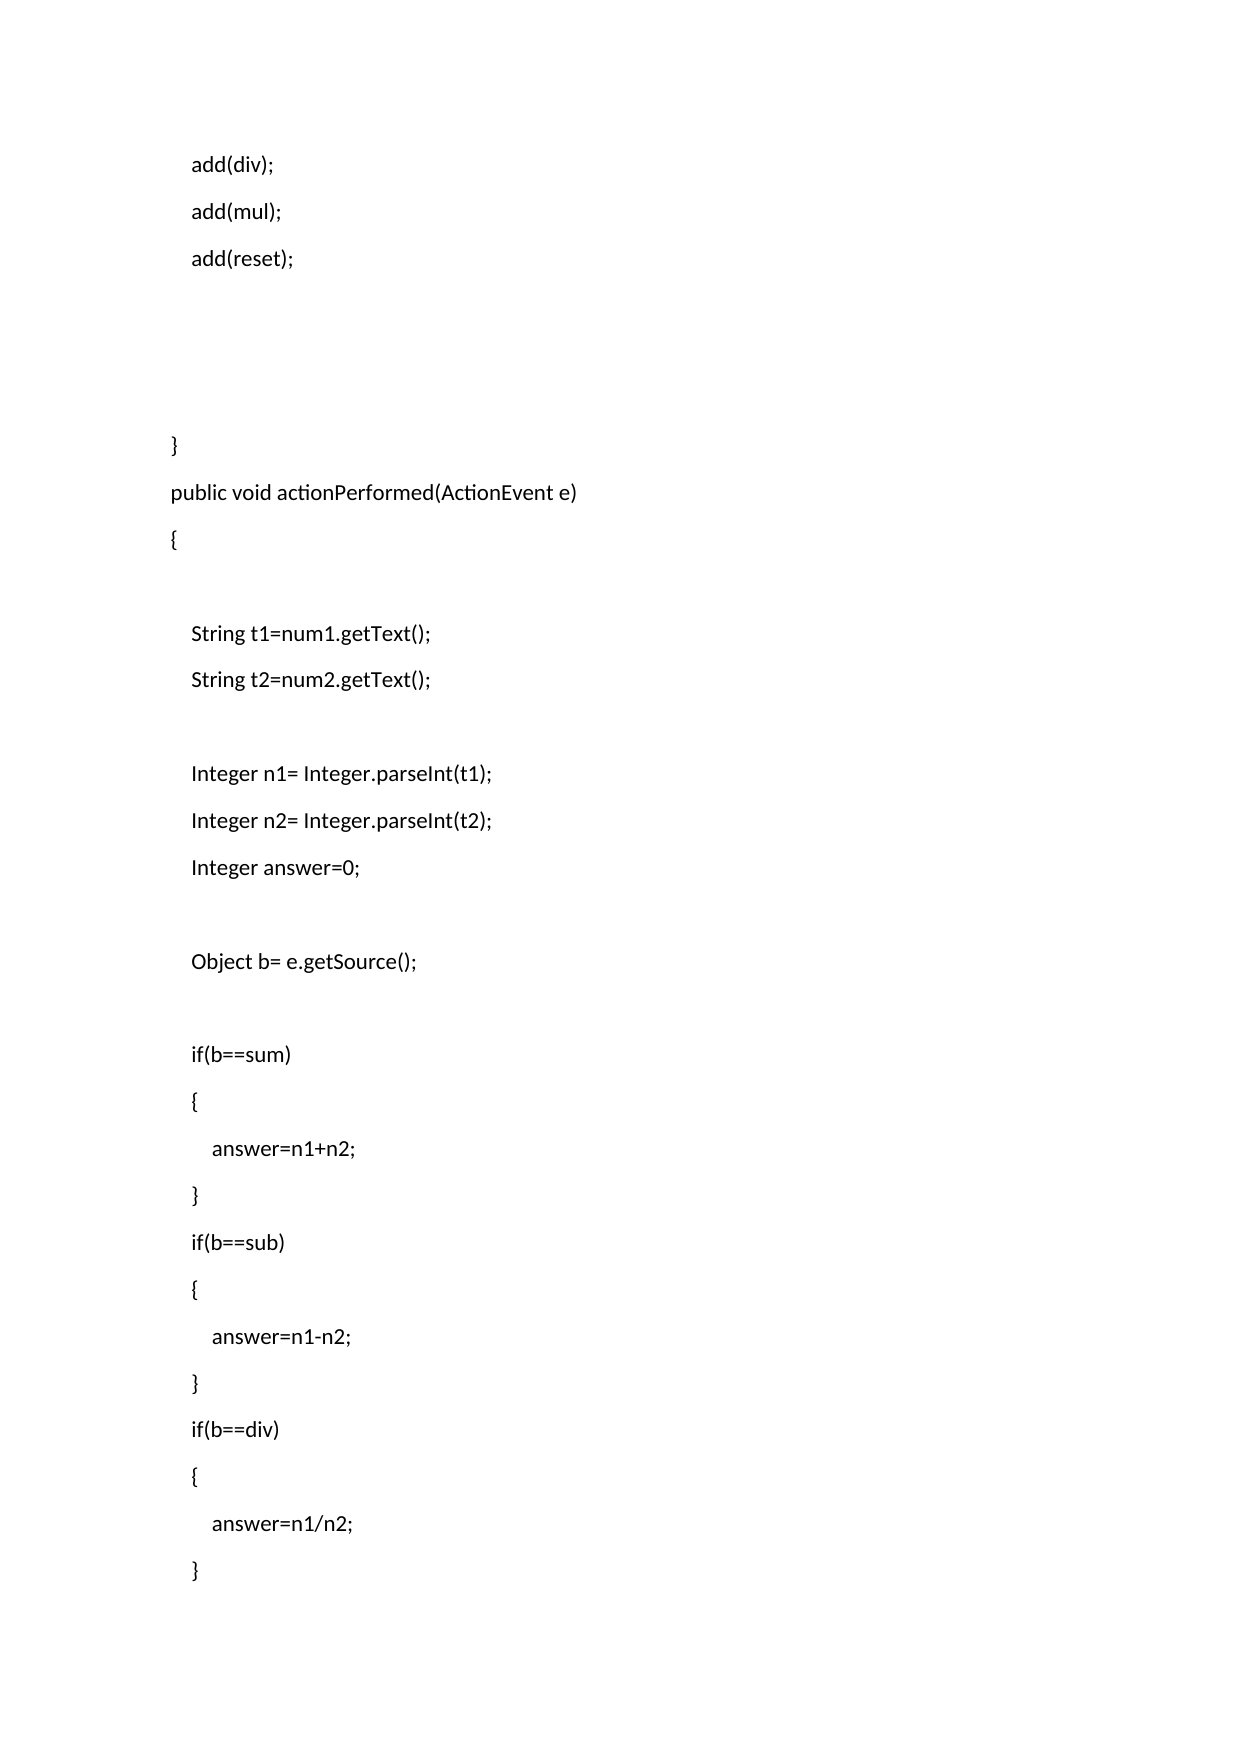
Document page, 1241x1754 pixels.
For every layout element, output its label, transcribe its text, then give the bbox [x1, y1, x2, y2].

text answer=n1/n2; [150, 1509, 1090, 1537]
text if(b==sum) [150, 1041, 1090, 1069]
text { [150, 1087, 1090, 1116]
text public void actionPerformed(ActionEvent e) [150, 478, 1090, 506]
text Integer n2= Integer.parseInt(t2); [150, 806, 1090, 834]
text add(reset); [150, 244, 1090, 272]
text if(b==div) [150, 1416, 1090, 1444]
text { [150, 1462, 1090, 1491]
text add(mul); [150, 197, 1090, 225]
text } [150, 1181, 1090, 1209]
text add(div); [150, 150, 1090, 178]
text } [150, 1556, 1090, 1584]
text Integer answer=0; [150, 853, 1090, 881]
text if(b==sub) [150, 1228, 1090, 1256]
text String t1=num1.getText(); [150, 619, 1090, 647]
text } [150, 431, 1090, 459]
text answer=n1-n2; [150, 1322, 1090, 1350]
text answer=n1+n2; [150, 1134, 1090, 1162]
text Object b= e.getSource(); [150, 947, 1090, 975]
text String t2=num2.getText(); [150, 666, 1090, 694]
text } [150, 1369, 1090, 1397]
text { [150, 525, 1090, 553]
text Integer n1= Integer.parseInt(t1); [150, 759, 1090, 787]
text { [150, 1275, 1090, 1303]
